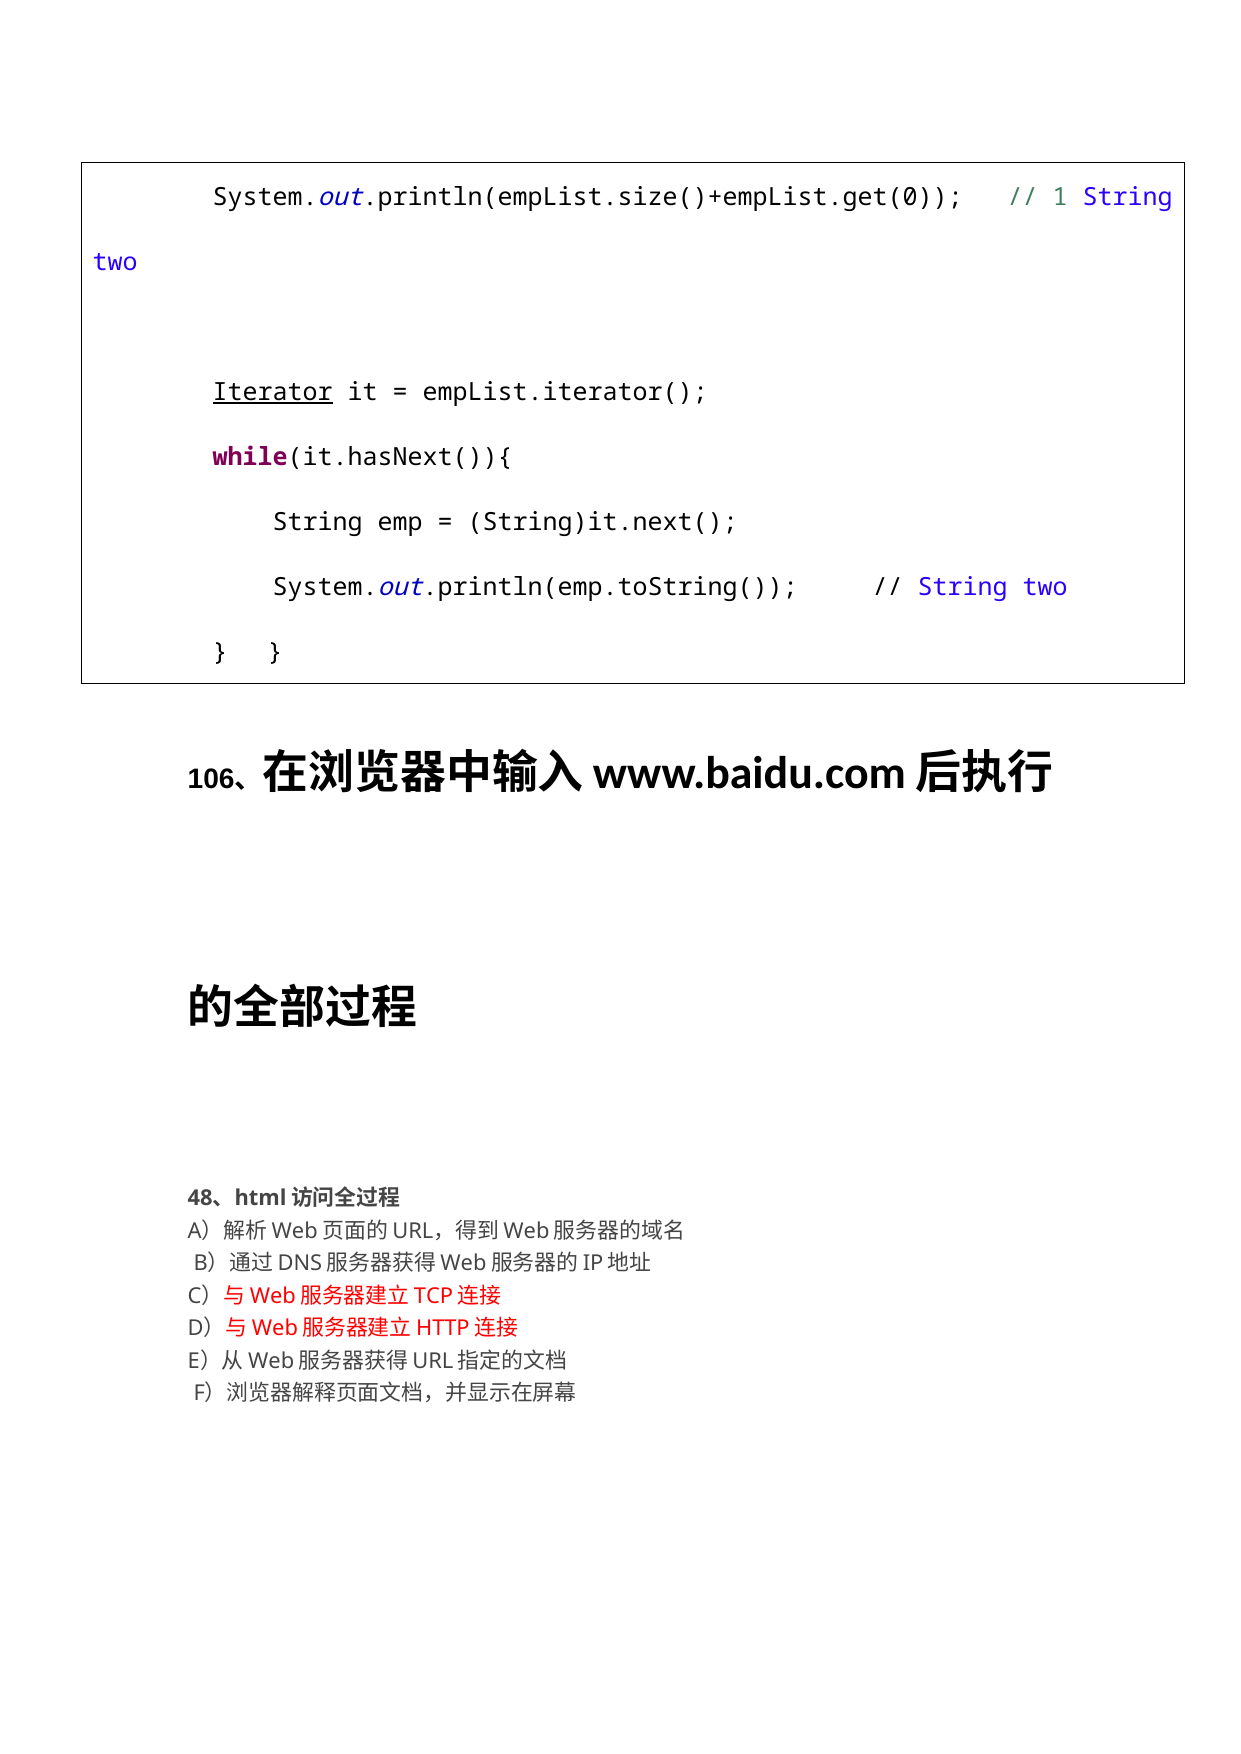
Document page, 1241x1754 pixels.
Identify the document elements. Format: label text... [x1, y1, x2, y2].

text A）解析Web页面的URL，得到Web服务器的域名 B）通过DNS服务器获得Web服务器的IP地址 [187, 1212, 1053, 1277]
subtitle 106、在浏览器中输入www.baidu.com后执行的全部过程 [187, 719, 1053, 1052]
text 48、html访问全过程 [187, 1180, 1053, 1212]
text C）与Web服务器建立TCP连接 D）与Web服务器建立HTTP连接 [187, 1277, 1053, 1342]
text E）从Web服务器获得URL指定的文档 F）浏览器解释页面文档，并显示在屏幕 [187, 1342, 1053, 1407]
